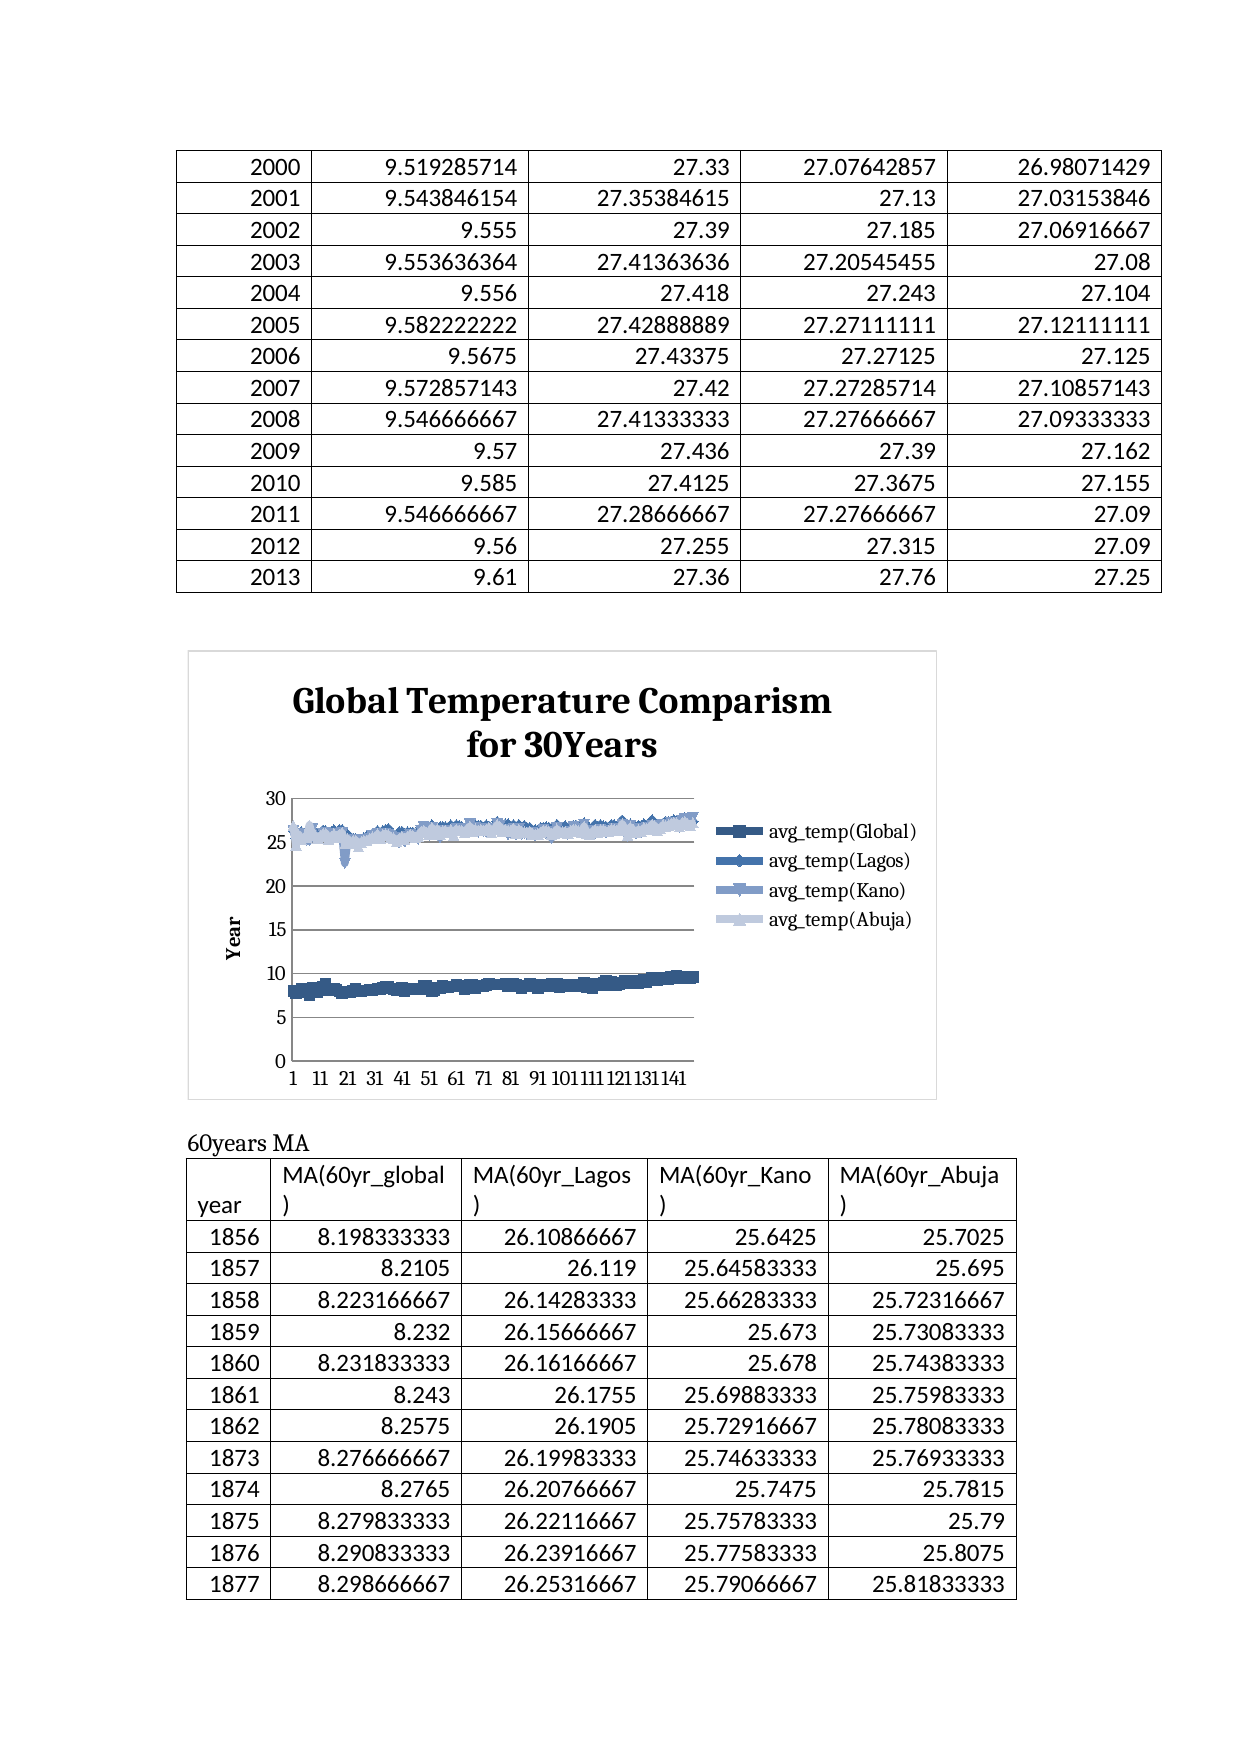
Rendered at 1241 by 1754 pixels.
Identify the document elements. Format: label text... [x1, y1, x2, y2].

table_cell 26.1905 [462, 1410, 647, 1441]
table_header MA(60yr_Lagos) [462, 1159, 647, 1220]
table_cell 9.555 [312, 214, 528, 245]
table_cell 2001 [177, 183, 311, 213]
table_cell 25.72916667 [648, 1410, 828, 1441]
table_cell 27.25 [948, 561, 1161, 592]
table_cell 25.79 [829, 1505, 1016, 1536]
table_cell 27.41333333 [529, 404, 740, 434]
table_cell 1857 [187, 1253, 270, 1283]
table_cell 27.43375 [529, 340, 740, 371]
table_cell 25.81833333 [829, 1568, 1016, 1599]
table_cell 1860 [187, 1347, 270, 1378]
table_header MA(60yr_Kano) [648, 1159, 828, 1220]
table_header MA(60yr_Abuja) [829, 1159, 1016, 1220]
table_cell 27.39 [529, 214, 740, 245]
table_cell 8.232 [271, 1316, 461, 1346]
table_cell 27.13 [741, 183, 947, 213]
table_cell 1861 [187, 1379, 270, 1409]
table_cell 1856 [187, 1221, 270, 1252]
table_cell 27.35384615 [529, 183, 740, 213]
table_cell 8.2105 [271, 1253, 461, 1283]
table_cell 8.231833333 [271, 1347, 461, 1378]
table_cell 2006 [177, 340, 311, 371]
table_cell 26.16166667 [462, 1347, 647, 1378]
table_cell 1858 [187, 1284, 270, 1315]
table_cell 27.243 [741, 277, 947, 308]
table_cell 26.15666667 [462, 1316, 647, 1346]
table_cell 26.25316667 [462, 1568, 647, 1599]
table_cell 2008 [177, 404, 311, 434]
table_cell 26.98071429 [948, 151, 1161, 182]
table_cell 27.09 [948, 530, 1161, 560]
table_cell 2000 [177, 151, 311, 182]
table_cell 9.5675 [312, 340, 528, 371]
table_cell 27.185 [741, 214, 947, 245]
table_cell 2010 [177, 467, 311, 497]
table_cell 27.36 [529, 561, 740, 592]
table_cell 2007 [177, 372, 311, 402]
table_cell 2002 [177, 214, 311, 245]
table_cell 25.7815 [829, 1474, 1016, 1504]
table_cell 26.23916667 [462, 1537, 647, 1567]
table_cell 25.79066667 [648, 1568, 828, 1599]
table_cell 27.07642857 [741, 151, 947, 182]
table_cell 25.678 [648, 1347, 828, 1378]
table_cell 27.436 [529, 435, 740, 466]
table_cell 27.104 [948, 277, 1161, 308]
table_cell 9.553636364 [312, 246, 528, 276]
table_cell 25.76933333 [829, 1442, 1016, 1472]
table_cell 1876 [187, 1537, 270, 1567]
table_cell 2004 [177, 277, 311, 308]
text 60years MA [187, 1129, 1053, 1158]
table_cell 27.315 [741, 530, 947, 560]
table_cell 9.56 [312, 530, 528, 560]
table_cell 26.22116667 [462, 1505, 647, 1536]
table_cell 8.198333333 [271, 1221, 461, 1252]
table_cell 2013 [177, 561, 311, 592]
table_cell 2012 [177, 530, 311, 560]
table_cell 8.290833333 [271, 1537, 461, 1567]
table_cell 9.57 [312, 435, 528, 466]
table_cell 1873 [187, 1442, 270, 1472]
table_cell 9.519285714 [312, 151, 528, 182]
table_cell 9.556 [312, 277, 528, 308]
table_header year [187, 1159, 270, 1220]
table_cell 27.09333333 [948, 404, 1161, 434]
table_cell 9.585 [312, 467, 528, 497]
table_cell 26.20766667 [462, 1474, 647, 1504]
table_cell 1862 [187, 1410, 270, 1441]
table_cell 9.582222222 [312, 309, 528, 339]
table_cell 8.276666667 [271, 1442, 461, 1472]
table_cell 25.78083333 [829, 1410, 1016, 1441]
table_cell 26.19983333 [462, 1442, 647, 1472]
table_cell 8.2765 [271, 1474, 461, 1504]
table_header MA(60yr_global) [271, 1159, 461, 1220]
table_cell 27.162 [948, 435, 1161, 466]
table_cell 27.12111111 [948, 309, 1161, 339]
table_cell 27.28666667 [529, 498, 740, 529]
table_cell 25.74633333 [648, 1442, 828, 1472]
table_cell 27.27111111 [741, 309, 947, 339]
table_cell 9.543846154 [312, 183, 528, 213]
table_cell 25.7475 [648, 1474, 828, 1504]
table_cell 27.03153846 [948, 183, 1161, 213]
table_cell 27.06916667 [948, 214, 1161, 245]
table_cell 27.125 [948, 340, 1161, 371]
table_cell 25.66283333 [648, 1284, 828, 1315]
table_cell 27.3675 [741, 467, 947, 497]
table_cell 9.572857143 [312, 372, 528, 402]
table_cell 25.6425 [648, 1221, 828, 1252]
table_cell 27.10857143 [948, 372, 1161, 402]
table_cell 27.42 [529, 372, 740, 402]
table_cell 25.72316667 [829, 1284, 1016, 1315]
table_cell 25.7025 [829, 1221, 1016, 1252]
table_cell 1874 [187, 1474, 270, 1504]
table_cell 25.77583333 [648, 1537, 828, 1567]
table_cell 25.8075 [829, 1537, 1016, 1567]
table_cell 27.76 [741, 561, 947, 592]
table_cell 8.279833333 [271, 1505, 461, 1536]
table_cell 2009 [177, 435, 311, 466]
table_cell 25.73083333 [829, 1316, 1016, 1346]
table_cell 8.223166667 [271, 1284, 461, 1315]
table_cell 25.695 [829, 1253, 1016, 1283]
table_cell 1875 [187, 1505, 270, 1536]
table_cell 27.27666667 [741, 498, 947, 529]
table_cell 27.20545455 [741, 246, 947, 276]
table_cell 27.08 [948, 246, 1161, 276]
table_cell 9.546666667 [312, 498, 528, 529]
table_cell 27.27285714 [741, 372, 947, 402]
table_cell 1877 [187, 1568, 270, 1599]
table_cell 26.14283333 [462, 1284, 647, 1315]
table_cell 26.119 [462, 1253, 647, 1283]
table_cell 8.243 [271, 1379, 461, 1409]
table_cell 27.4125 [529, 467, 740, 497]
table_cell 27.42888889 [529, 309, 740, 339]
table_cell 25.74383333 [829, 1347, 1016, 1378]
table_cell 1859 [187, 1316, 270, 1346]
table_cell 26.1755 [462, 1379, 647, 1409]
table_cell 2005 [177, 309, 311, 339]
table_cell 27.418 [529, 277, 740, 308]
table_cell 25.75983333 [829, 1379, 1016, 1409]
table_cell 25.673 [648, 1316, 828, 1346]
table_cell 27.27666667 [741, 404, 947, 434]
table_cell 27.09 [948, 498, 1161, 529]
table_cell 9.61 [312, 561, 528, 592]
table_cell 27.27125 [741, 340, 947, 371]
table_cell 25.75783333 [648, 1505, 828, 1536]
table_cell 27.33 [529, 151, 740, 182]
table_cell 27.155 [948, 467, 1161, 497]
table_cell 9.546666667 [312, 404, 528, 434]
table_cell 8.298666667 [271, 1568, 461, 1599]
table_cell 27.41363636 [529, 246, 740, 276]
table_cell 26.10866667 [462, 1221, 647, 1252]
table_cell 8.2575 [271, 1410, 461, 1441]
table_cell 2011 [177, 498, 311, 529]
table_cell 25.64583333 [648, 1253, 828, 1283]
table_cell 2003 [177, 246, 311, 276]
table_cell 25.69883333 [648, 1379, 828, 1409]
table_cell 27.39 [741, 435, 947, 466]
table_cell 27.255 [529, 530, 740, 560]
